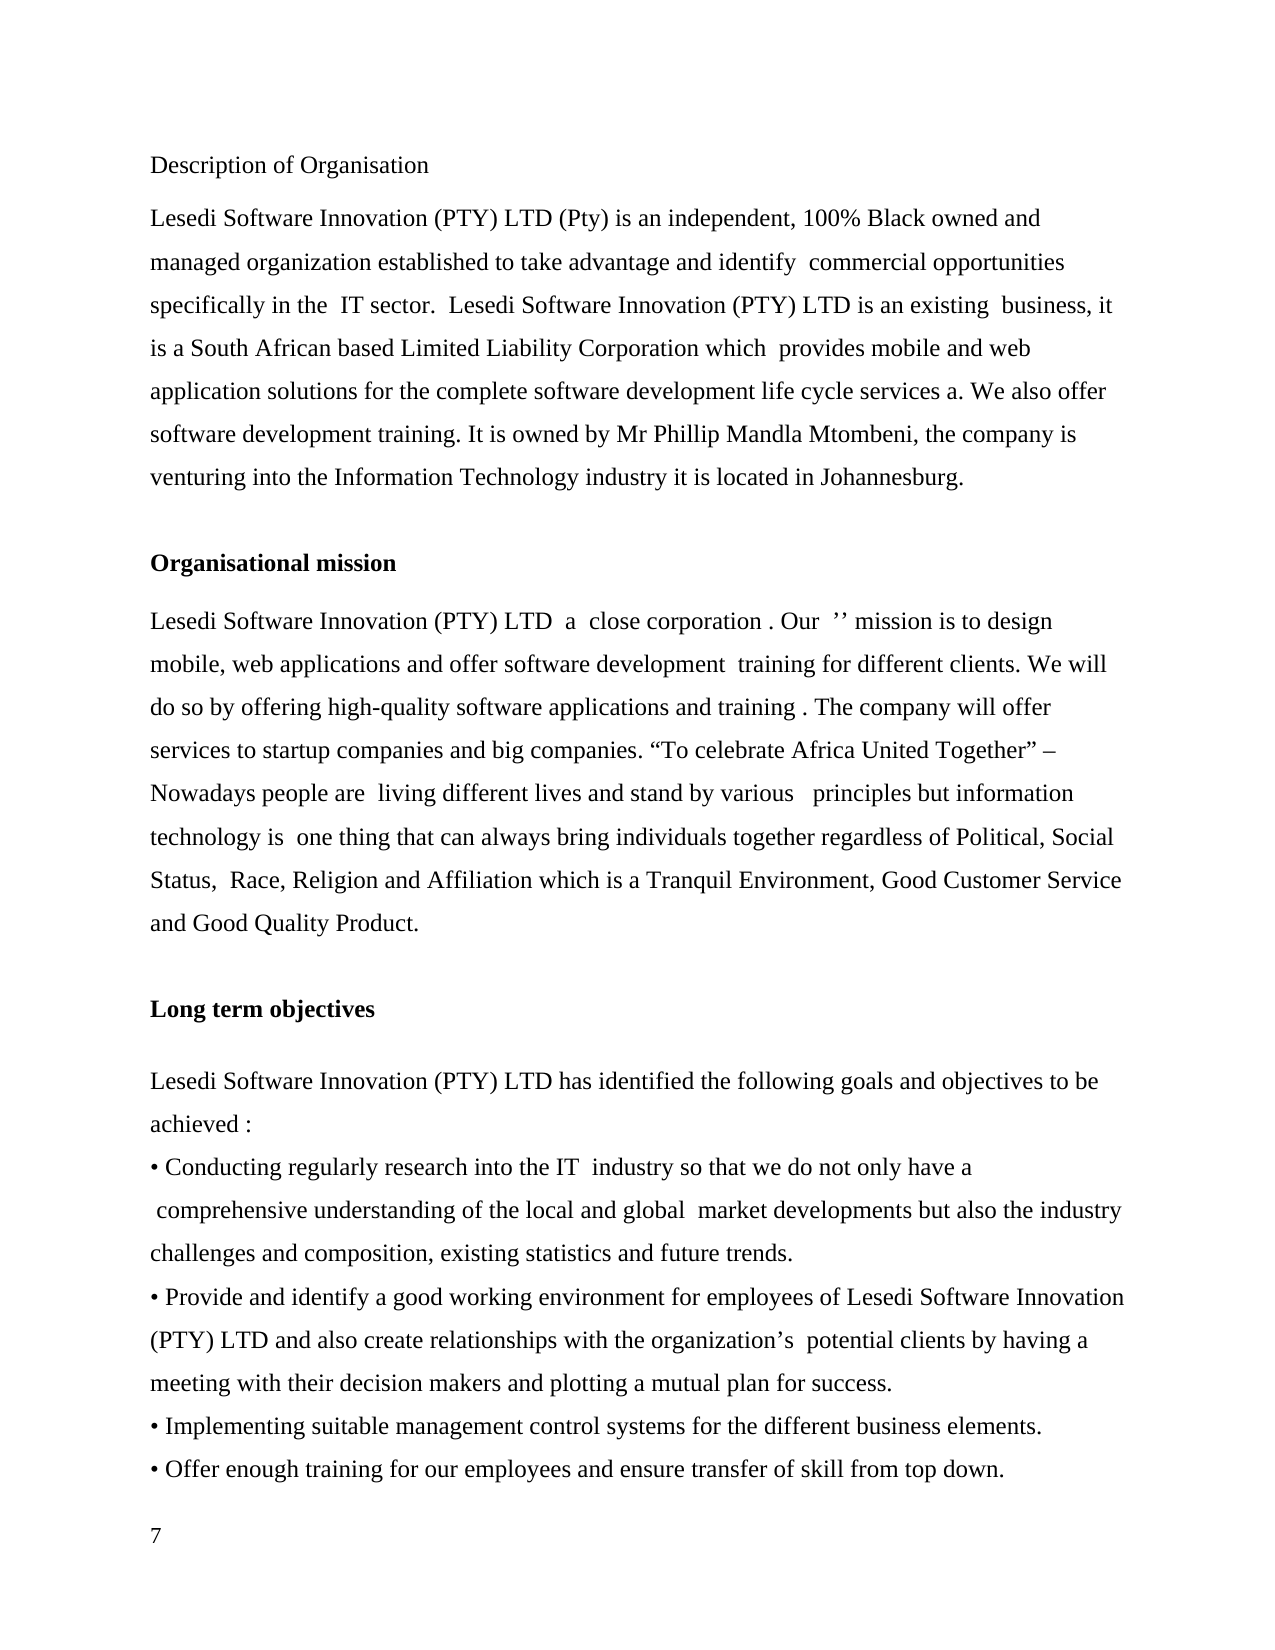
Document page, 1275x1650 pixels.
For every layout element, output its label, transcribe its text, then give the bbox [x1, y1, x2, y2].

text managed organization established to take advantage and identify commercial opportunities specifically in the IT sector. Lesedi Software Innovation (PTY) LTD is an existing business, it is a South African based Limited Liability Corporation which provides mobile and web application solutions for the complete software development life cycle services a. We also offer software development training. It is owned by Mr Phillip Mandla Mtombeni, the company is venturing into the Information Technology industry it is located in Johannesburg. [150, 247, 1125, 491]
text Organisational mission [150, 548, 1125, 577]
text Long term objectives [150, 994, 1125, 1023]
text Lesedi Software Innovation (PTY) LTD a close corporation . Our ’’ mission is to design mobile, web applications and offer software development training for different clients. We will do so by offering high-quality software applications and training . The company will offer services to startup companies and big companies. “To celebrate Africa United Together” – Nowadays people are living different lives and stand by various principles but information technology is one thing that can always bring individuals together regardless of Political, Social Status, Race, Religion and Affiliation which is a Tranquil Environment, Good Customer Service and Good Quality Product. [150, 606, 1125, 937]
text • Implementing suitable management control systems for the different business elements. [150, 1411, 1125, 1440]
text Description of Organisation [150, 150, 1125, 179]
text • Provide and identify a good working environment for employees of Lesedi Software Innovation (PTY) LTD and also create relationships with the organization’s potential clients by having a meeting with their decision makers and plotting a mutual plan for success. [150, 1282, 1125, 1397]
text • Conducting regularly research into the IT industry so that we do not only have a [150, 1152, 1125, 1181]
text • Offer enough training for our employees and ensure transfer of skill from top down. [150, 1454, 1125, 1483]
text Lesedi Software Innovation (PTY) LTD (Pty) is an independent, 100% Black owned and [150, 203, 1125, 232]
text comprehensive understanding of the local and global market developments but also the industry challenges and composition, existing statistics and future trends. [150, 1195, 1125, 1267]
text Lesedi Software Innovation (PTY) LTD has identified the following goals and objectives to be achieved : [150, 1066, 1125, 1138]
